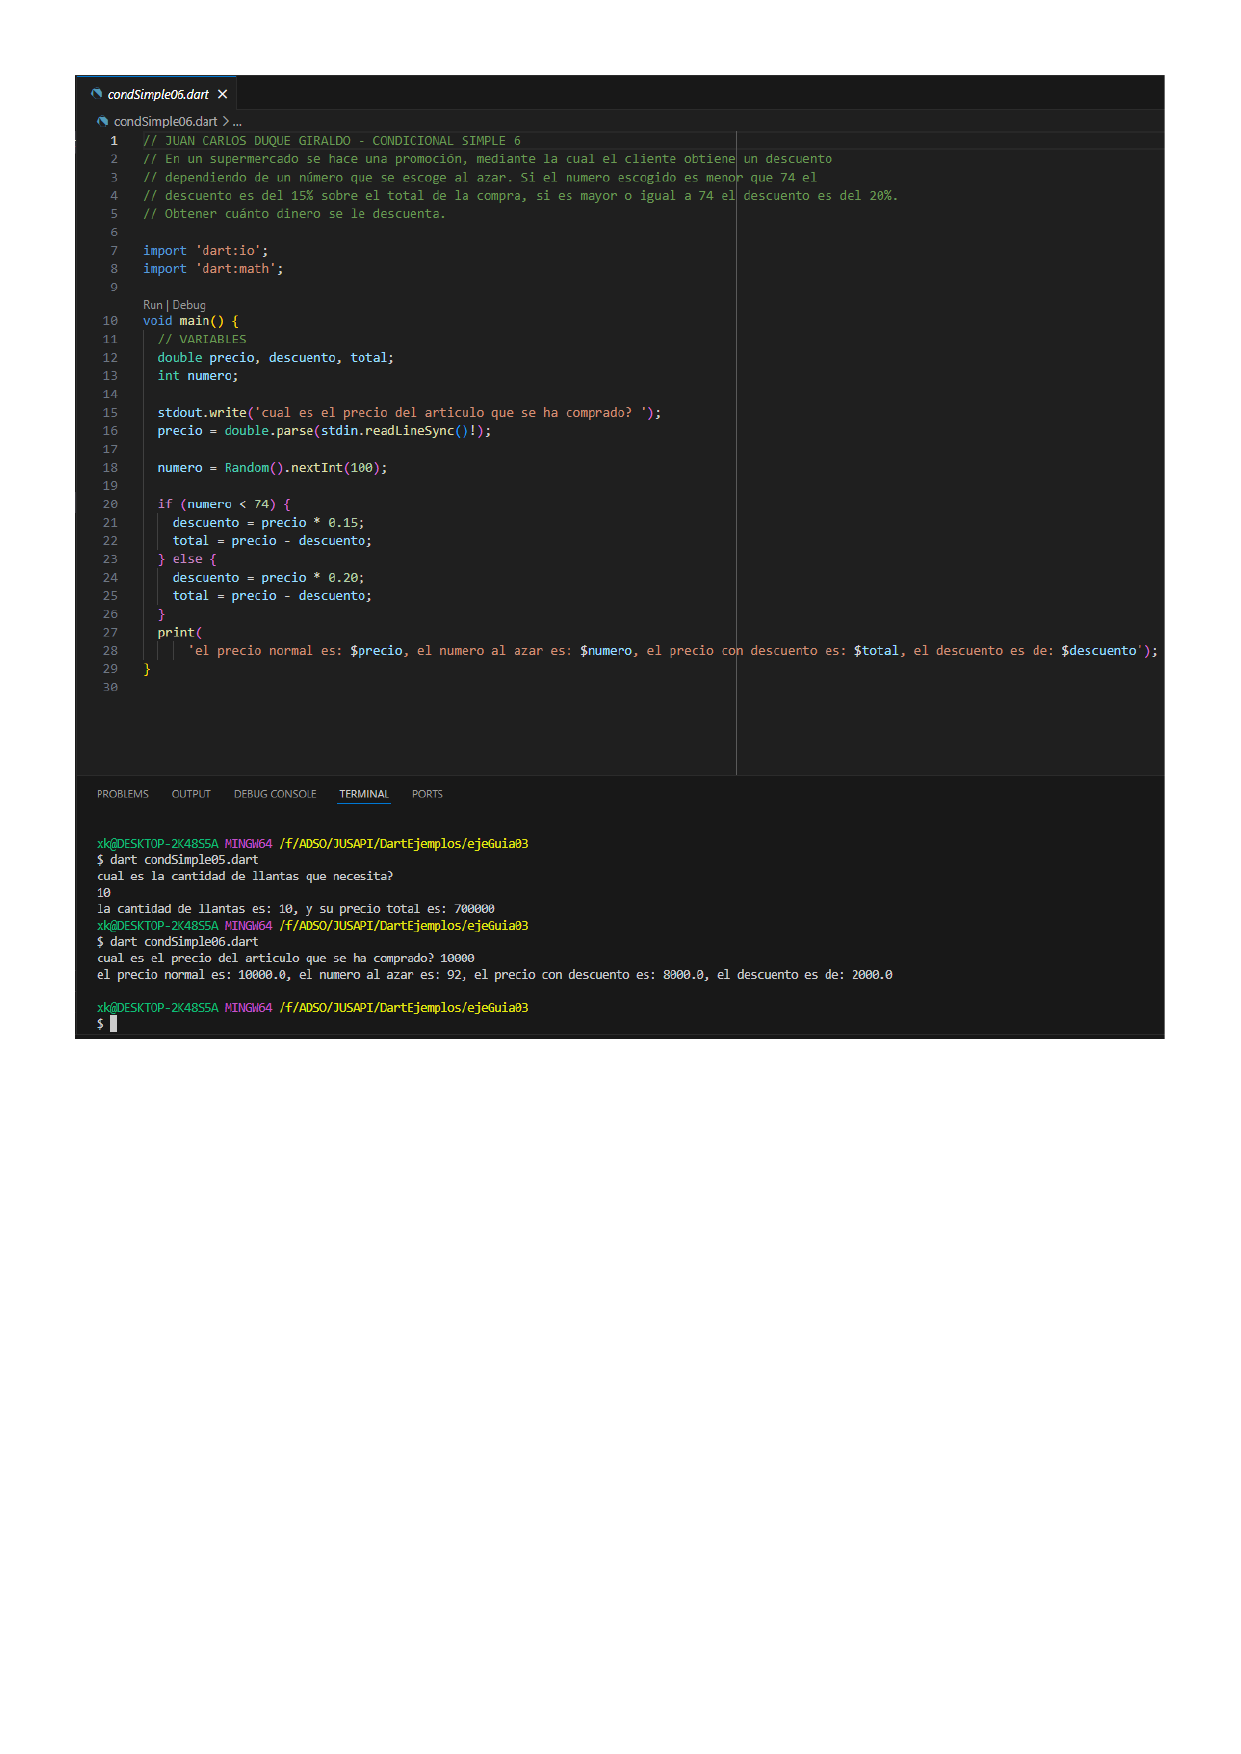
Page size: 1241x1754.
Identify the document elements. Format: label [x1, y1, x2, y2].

picture [75, 75, 1165, 1039]
